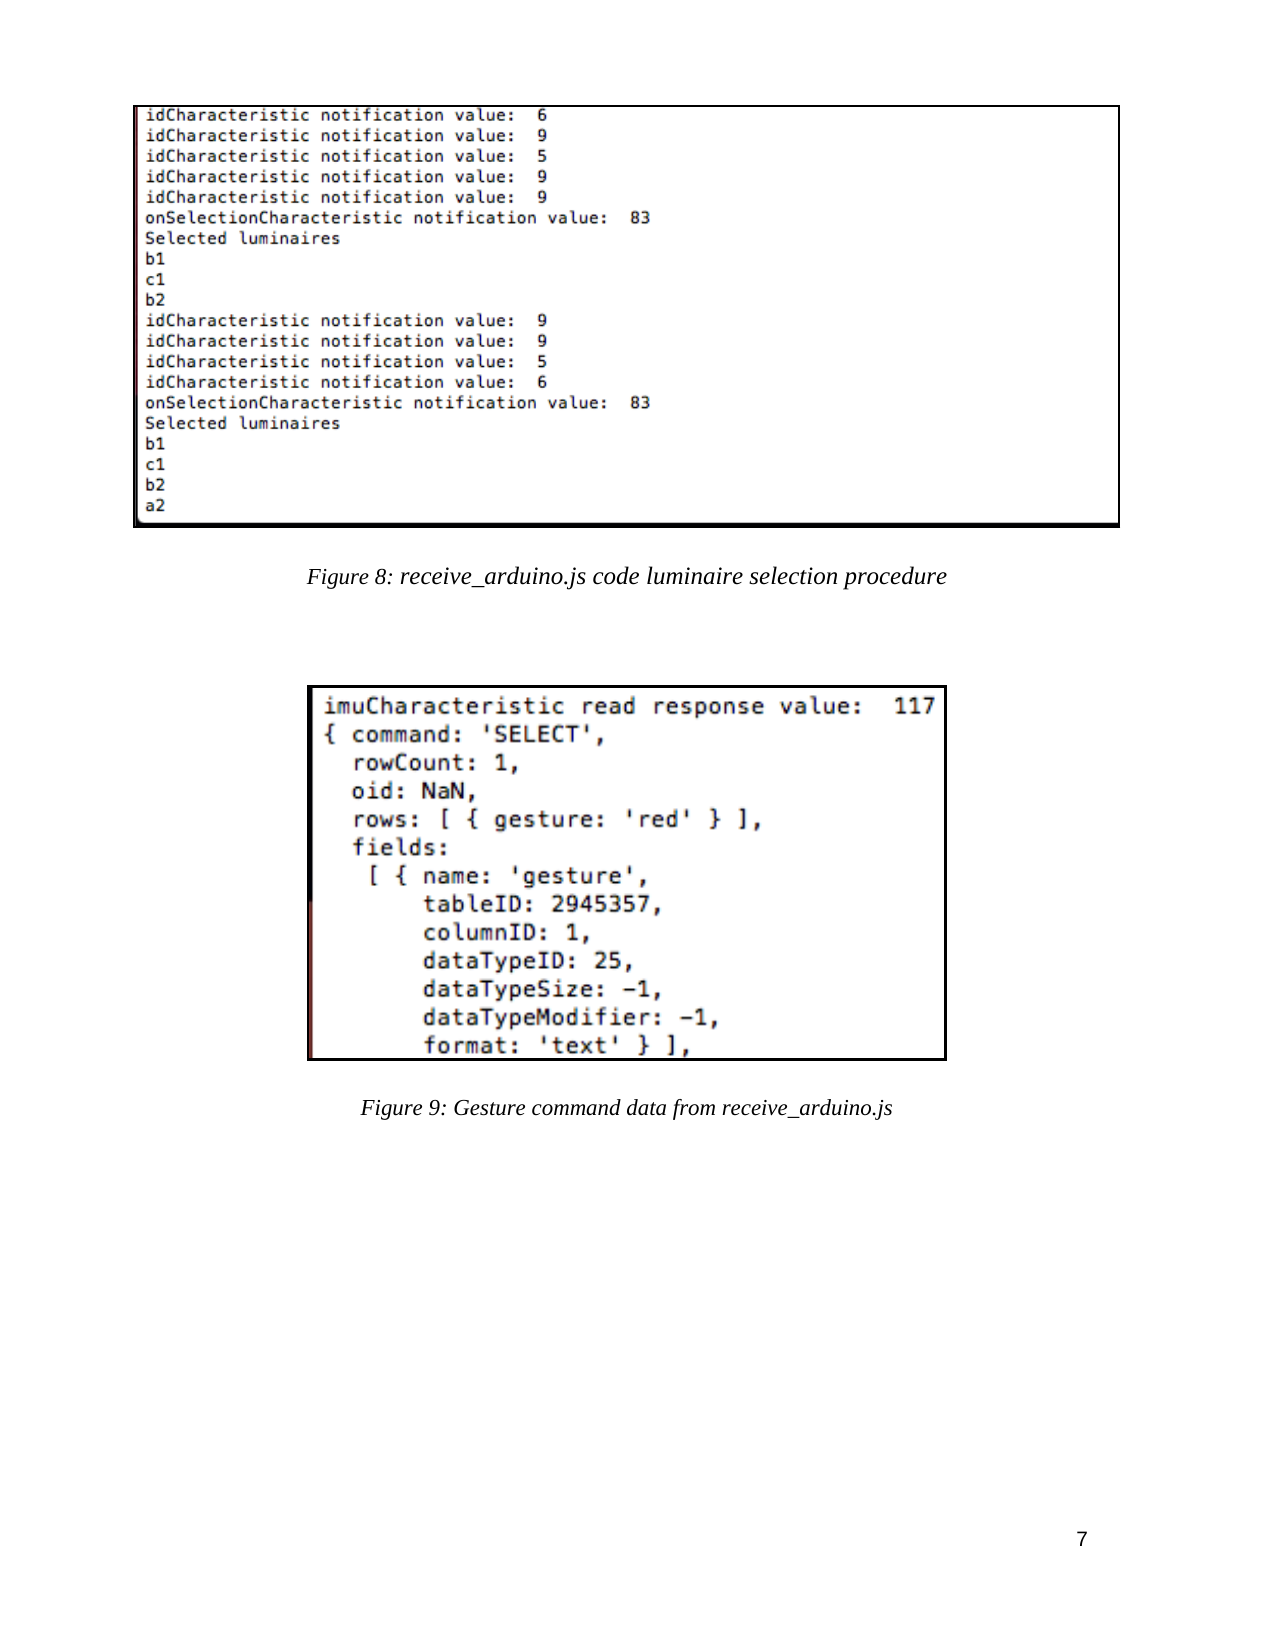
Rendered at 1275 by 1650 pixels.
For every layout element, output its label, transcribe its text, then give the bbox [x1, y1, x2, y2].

text Figure 8: receive_arduino.js code luminaire selection procedure [101, 561, 1153, 590]
picture [309, 688, 944, 1058]
picture [135, 107, 1118, 526]
text Figure 9: Gesture command data from receive_arduino.js [101, 1094, 1153, 1120]
